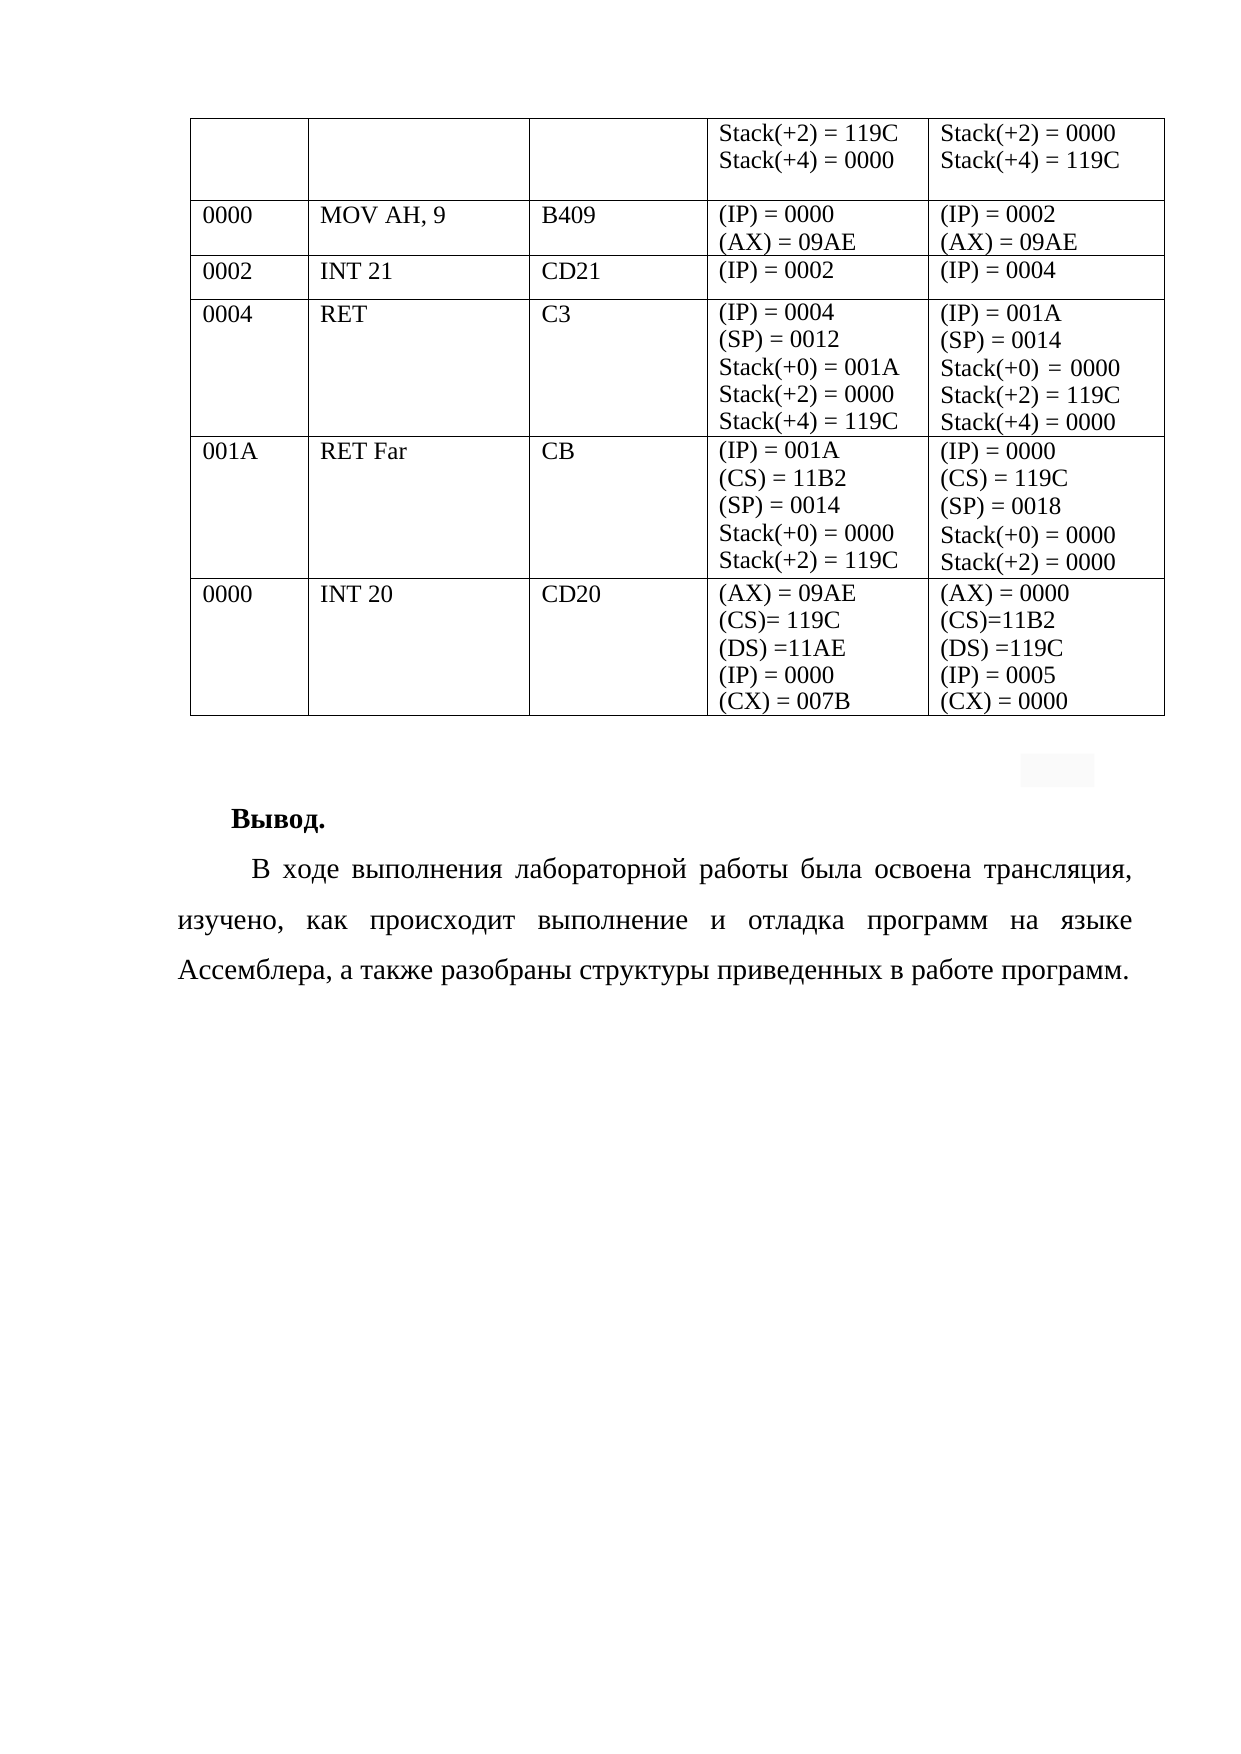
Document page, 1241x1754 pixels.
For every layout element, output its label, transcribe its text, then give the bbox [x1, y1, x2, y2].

table_cell (IP) = 0000 (CS) = 119C (SP) = 0018 Stack(+0) = 0000 Stack(+2) = 0000 [929, 437, 1164, 578]
table_cell 0000 [191, 201, 308, 255]
table_cell CD21 [530, 256, 707, 298]
table_cell 0004 [191, 300, 308, 436]
text В ходе выполнения лабораторной работы была освоена трансляция, изучено, как происходит выполнение и отладка программ на языке Ассемблера, а также разобраны структуры приведенных в работе программ. [177, 852, 1132, 986]
table_cell 0000 [191, 579, 308, 715]
table_cell (IP) = 0004 (SP) = 0012 Stack(+0) = 001A Stack(+2) = 0000 Stack(+4) = 119C [708, 300, 928, 436]
table_cell INT 20 [309, 579, 529, 715]
table_cell 0002 [191, 256, 308, 298]
table_cell (IP) = 0004 [929, 256, 1164, 298]
table_cell CB [530, 437, 707, 578]
table_cell (IP) = 001A (CS) = 11B2 (SP) = 0014 Stack(+0) = 0000 Stack(+2) = 119C [708, 437, 928, 578]
table_cell RET [309, 300, 529, 436]
table_cell INT 21 [309, 256, 529, 298]
table_header Stack(+2) = 119C Stack(+4) = 0000 [708, 119, 928, 200]
table_cell MOV AH, 9 [309, 201, 529, 255]
table_cell C3 [530, 300, 707, 436]
table_cell B409 [530, 201, 707, 255]
table_cell (AX) = 0000 (CS)=11B2 (DS) =119C (IP) = 0005 (CX) = 0000 [929, 579, 1164, 715]
table_cell (IP) = 0000 (AX) = 09AE [708, 201, 928, 255]
table_cell (IP) = 0002 [708, 256, 928, 298]
table_cell RET Far [309, 437, 529, 578]
table_header Stack(+2) = 0000 Stack(+4) = 119C [929, 119, 1164, 200]
table_cell CD20 [530, 579, 707, 715]
table_header [530, 119, 707, 200]
table_cell (AX) = 09AE (CS)= 119C (DS) =11AE (IP) = 0000 (CX) = 007B [708, 579, 928, 715]
table_cell (IP) = 001A (SP) = 0014 Stack(+0) = 0000 Stack(+2) = 119C Stack(+4) = 0000 [929, 300, 1164, 436]
table_header [309, 119, 529, 200]
table_cell (IP) = 0002 (AX) = 09AE [929, 201, 1164, 255]
subtitle Вывод. [231, 763, 1152, 835]
table_header [191, 119, 308, 200]
table_cell 001A [191, 437, 308, 578]
